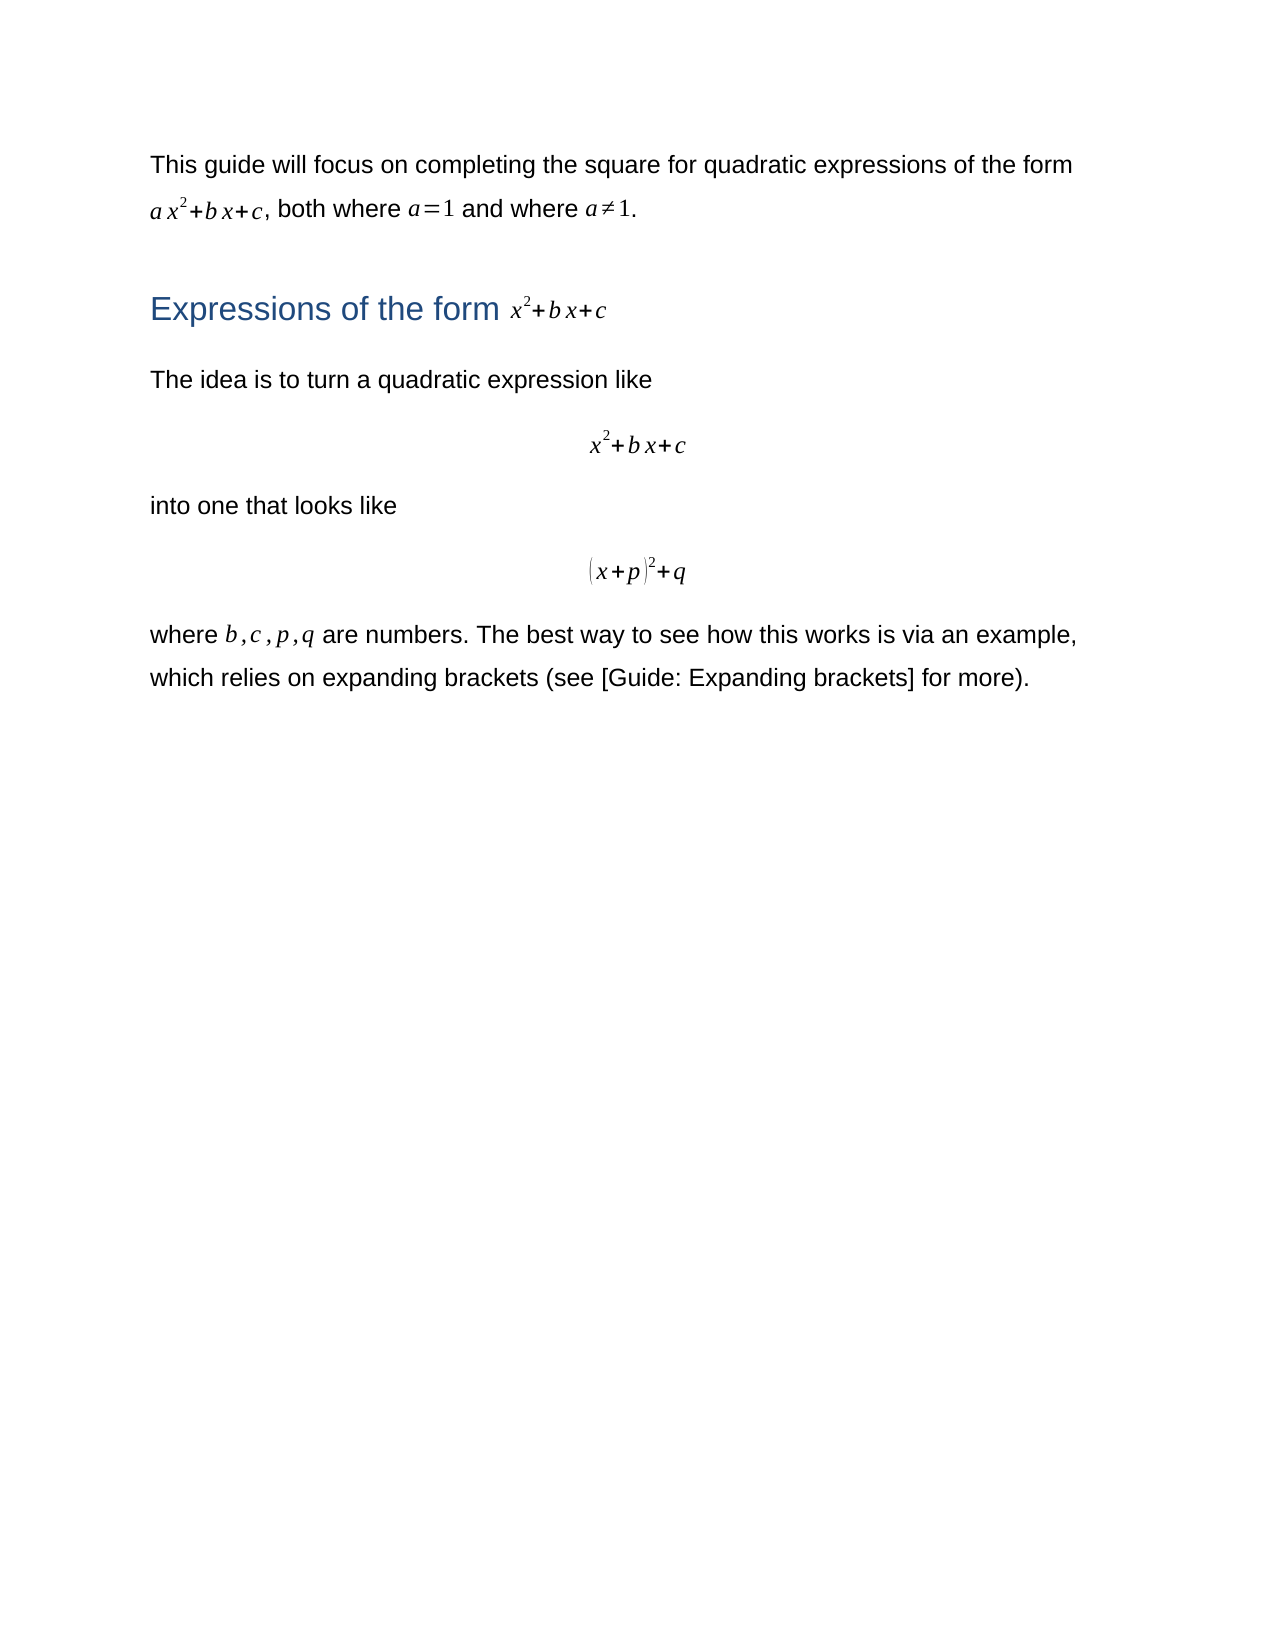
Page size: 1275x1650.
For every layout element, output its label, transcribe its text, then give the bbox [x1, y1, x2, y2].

text This guide will focus on completing the square for quadratic expressions of the form , both where and where . [150, 150, 1125, 224]
text into one that looks like [150, 491, 1125, 520]
subtitle Expressions of the form [150, 289, 1125, 327]
text The idea is to turn a quadratic expression like [150, 365, 1125, 394]
text where are numbers. The best way to see how this works is via an example, which relies on expanding brackets (see [Guide: Expanding brackets] for more). [150, 620, 1125, 692]
